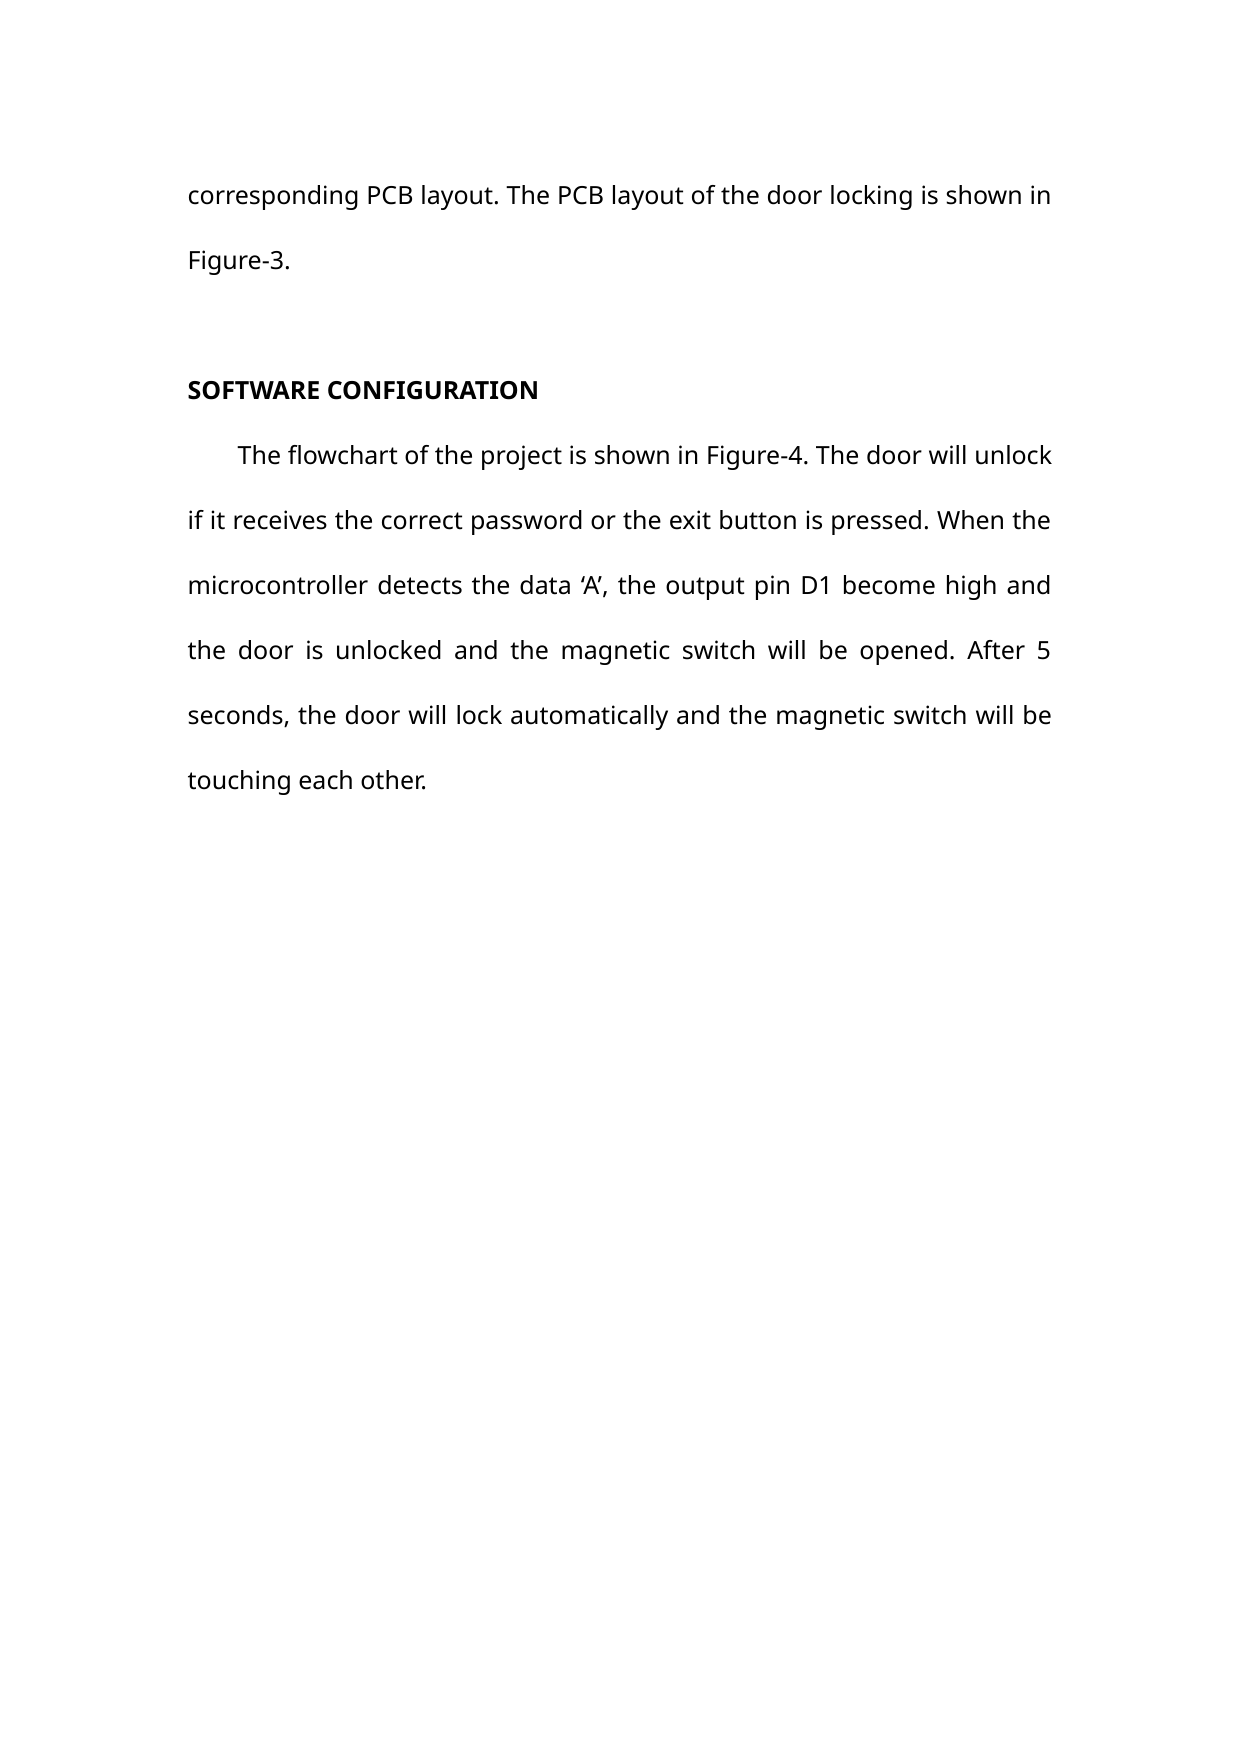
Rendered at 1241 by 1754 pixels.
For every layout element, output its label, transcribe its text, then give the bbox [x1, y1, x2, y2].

text Proteus 8 is used to design the schematic diagram and the corresponding PCB layout. The PCB layout of the door locking is shown in Figure-3. [187, 162, 1053, 292]
text The flowchart of the project is shown in Figure-4. The door will unlock if it receives the correct password or the exit button is pressed. When the microcontroller detects the data ‘A’, the output pin D1 become high and the door is unlocked and the magnetic switch will be opened. After 5 seconds, the door will lock automatically and the magnetic switch will be touching each other. [187, 422, 1053, 812]
text SOFTWARE CONFIGURATION [187, 357, 1053, 422]
